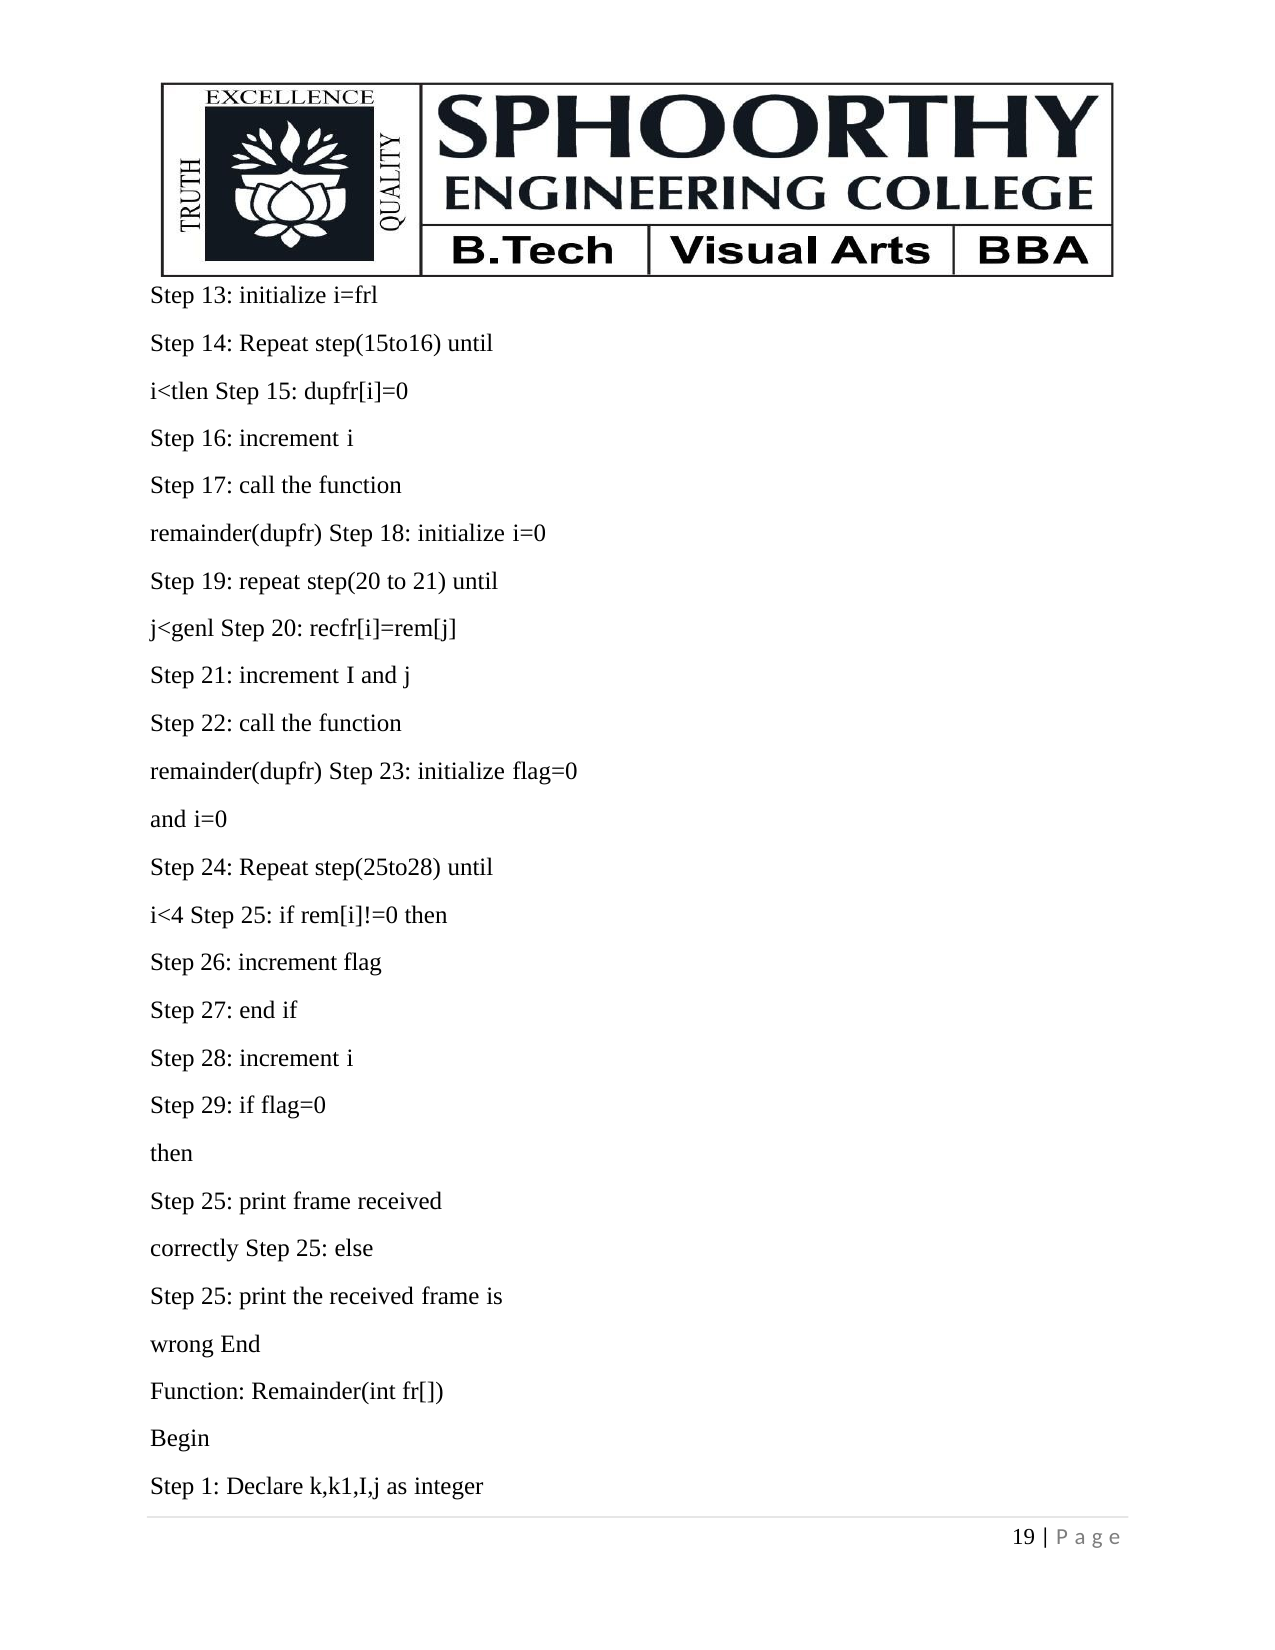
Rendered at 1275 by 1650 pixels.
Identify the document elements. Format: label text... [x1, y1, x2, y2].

text Step 25: print frame received correctly Step 25: else [150, 1186, 536, 1262]
text Step 26: increment flag Step 27: end if [150, 947, 384, 1024]
picture [160, 82, 1114, 277]
text Step 28: increment i Step 29: if flag=0 then [150, 1043, 373, 1167]
text Step 17: call the function remainder(dupfr) Step 18: initialize i=0 [150, 470, 578, 547]
text Step 22: call the function remainder(dupfr) Step 23: initialize flag=0 and i=0 [150, 708, 578, 833]
text Step 16: increment i [150, 423, 1223, 452]
text Function: Remainder(int fr[]) Begin [150, 1376, 445, 1452]
text Step 19: repeat step(20 to 21) until j<genl Step 20: recfr[i]=rem[j] [150, 566, 567, 642]
text Step 25: print the received frame is wrong End [150, 1281, 571, 1357]
text Step 13: initialize i=frl [150, 281, 1223, 309]
text Step 21: increment I and j [150, 661, 1223, 689]
text Step 1: Declare k,k1,I,j as integer Step 2: initialize k=0; [150, 1471, 496, 1499]
text Step 14: Repeat step(15to16) until i<tlen Step 15: dupfr[i]=0 [150, 328, 557, 404]
text Step 24: Repeat step(25to28) until i<4 Step 25: if rem[i]!=0 then [150, 852, 530, 929]
